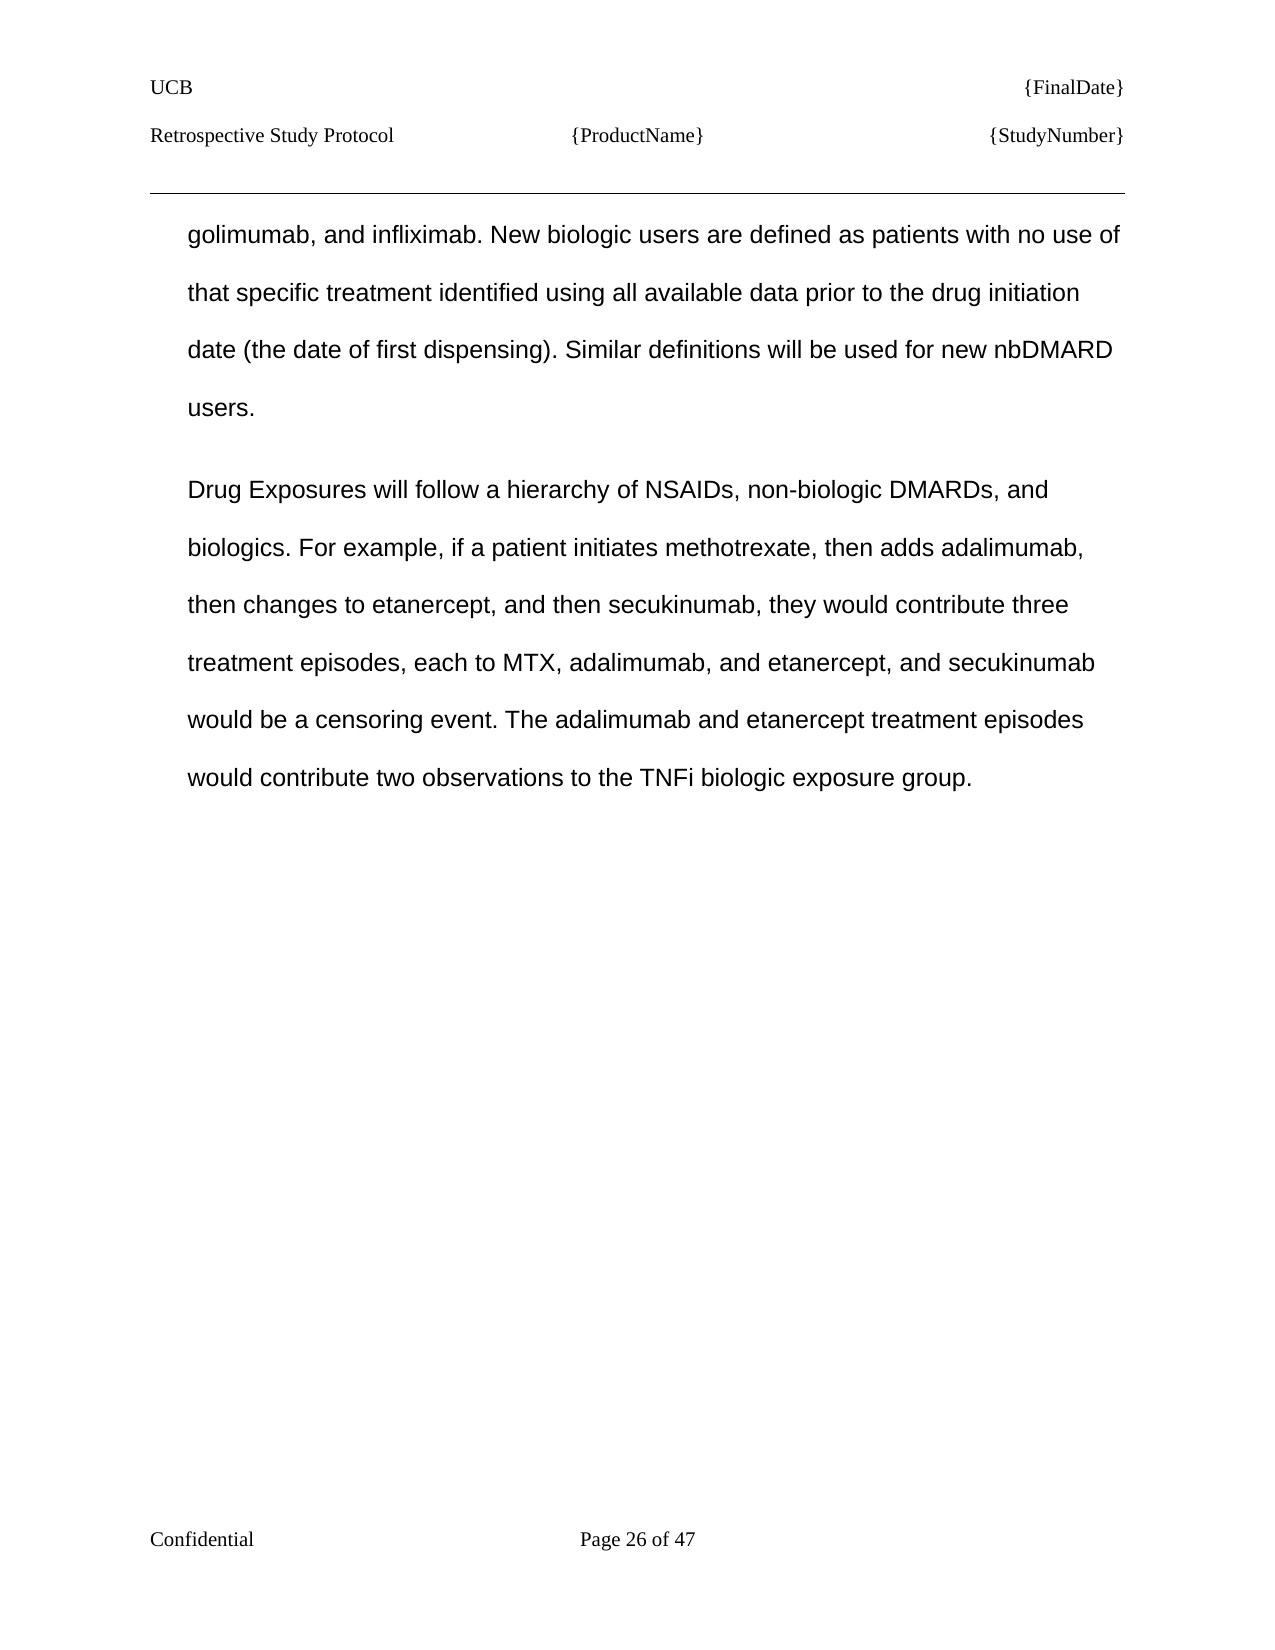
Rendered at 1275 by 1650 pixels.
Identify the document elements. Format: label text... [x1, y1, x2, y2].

text Drug Exposures will follow a hierarchy of NSAIDs, non-biologic DMARDs, and biologics. For example, if a patient initiates methotrexate, then adds adalimumab, then changes to etanercept, and then secukinumab, they would contribute three treatment episodes, each to MTX, adalimumab, and etanercept, and secukinumab would be a censoring event. The adalimumab and etanercept treatment episodes would contribute two observations to the TNFi biologic exposure group. [187, 475, 1125, 792]
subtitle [187, 220, 1125, 422]
